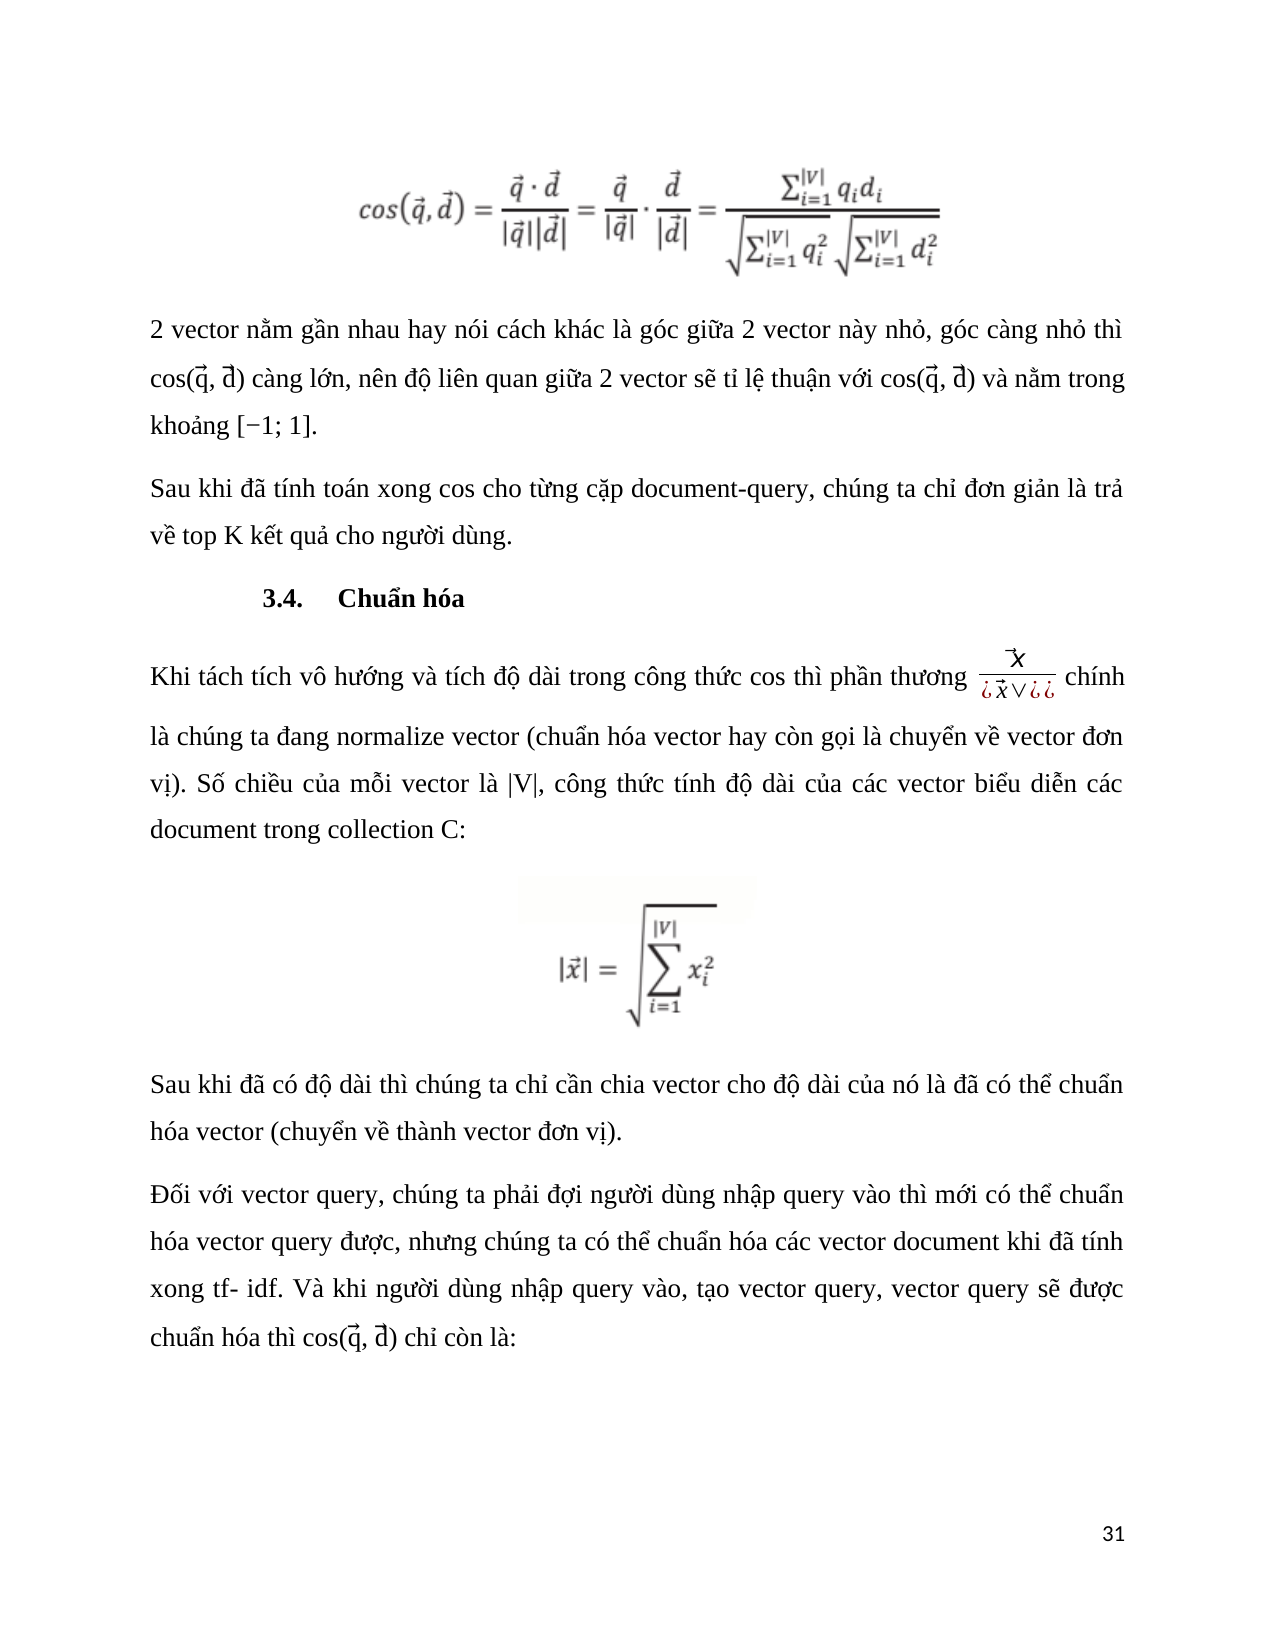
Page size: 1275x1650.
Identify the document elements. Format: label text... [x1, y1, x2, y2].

picture [518, 876, 758, 1038]
text Khi tách tích vô hướng và tích độ dài trong công thức cos thì phần thương chính là chúng ta đang normalize vector (chuẩn hóa vector hay còn gọi là chuyển về vector đơn vị). Số chiều của mỗi vector là |V|, công thức tính độ dài của các vector biểu diễn các document trong collection C: [150, 646, 1125, 845]
text Đối với vector query, chúng ta phải đợi người dùng nhập query vào thì mới có thể chuẩn hóa vector query được, nhưng chúng ta có thể chuẩn hóa các vector document khi đã tính xong tf‐ idf. Và khi người dùng nhập query vào, tạo vector query, vector query sẽ được chuẩn hóa thì cos(q⃗, d⃗) chỉ còn là: [150, 1178, 1125, 1352]
text 2 vector nằm gần nhau hay nói cách khác là góc giữa 2 vector này nhỏ, góc càng nhỏ thì cos(q⃗, d⃗) càng lớn, nên độ liên quan giữa 2 vector sẽ tỉ lệ thuận với cos(q⃗, d⃗) và nằm trong khoảng [−1; 1]. [150, 313, 1125, 440]
text Sau khi đã có độ dài thì chúng ta chỉ cần chia vector cho độ dài của nó là đã có thể chuẩn hóa vector (chuyển về thành vector đơn vị). [150, 1068, 1125, 1146]
picture [314, 150, 962, 283]
text Sau khi đã tính toán xong cos cho từng cặp document-query, chúng ta chỉ đơn giản là trả về top K kết quả cho người dùng. [150, 472, 1125, 550]
list Chuẩn hóa [262, 582, 1125, 613]
